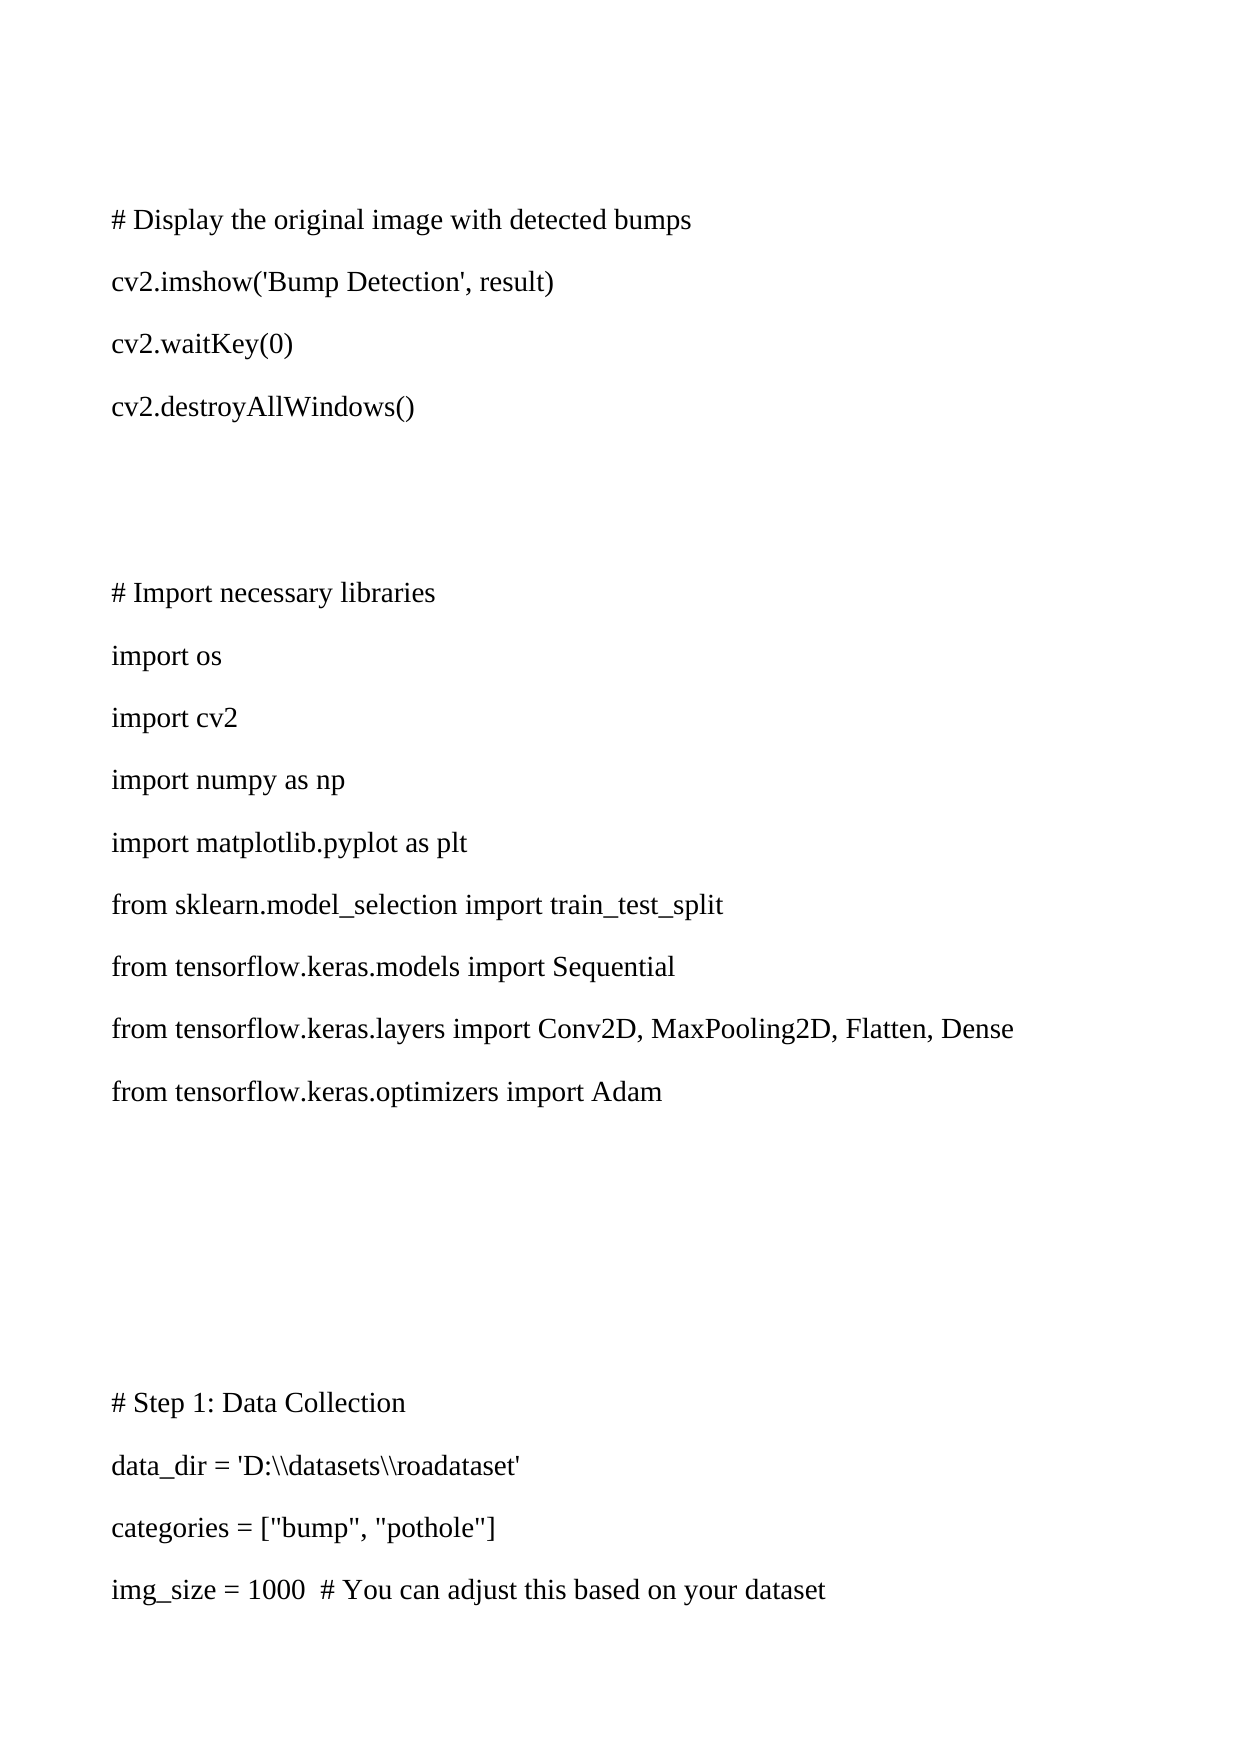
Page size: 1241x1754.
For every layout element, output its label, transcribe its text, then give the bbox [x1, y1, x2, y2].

text from tensorflow.keras.layers import Conv2D, MaxPooling2D, Flatten, Dense [111, 1012, 1138, 1045]
text cv2.destroyAllWindows() [111, 389, 1138, 422]
text data_dir = 'D:\\datasets\\roadataset' [111, 1448, 1138, 1481]
text import os [111, 638, 1138, 671]
text cv2.waitKey(0) [111, 326, 1138, 360]
text import cv2 [111, 700, 1138, 734]
text from tensorflow.keras.optimizers import Adam [111, 1074, 1138, 1107]
text # Display the original image with detected bumps [111, 202, 1138, 235]
text cv2.imshow('Bump Detection', result) [111, 264, 1138, 298]
text categories = ["bump", "pothole"] [111, 1510, 1138, 1543]
text import matplotlib.pyplot as plt [111, 825, 1138, 858]
text img_size = 1000 # You can adjust this based on your dataset [111, 1572, 1138, 1606]
text import numpy as np [111, 762, 1138, 796]
text # Import necessary libraries [111, 576, 1138, 609]
text from tensorflow.keras.models import Sequential [111, 949, 1138, 983]
text from sklearn.model_selection import train_test_split [111, 887, 1138, 921]
text # Step 1: Data Collection [111, 1385, 1138, 1419]
